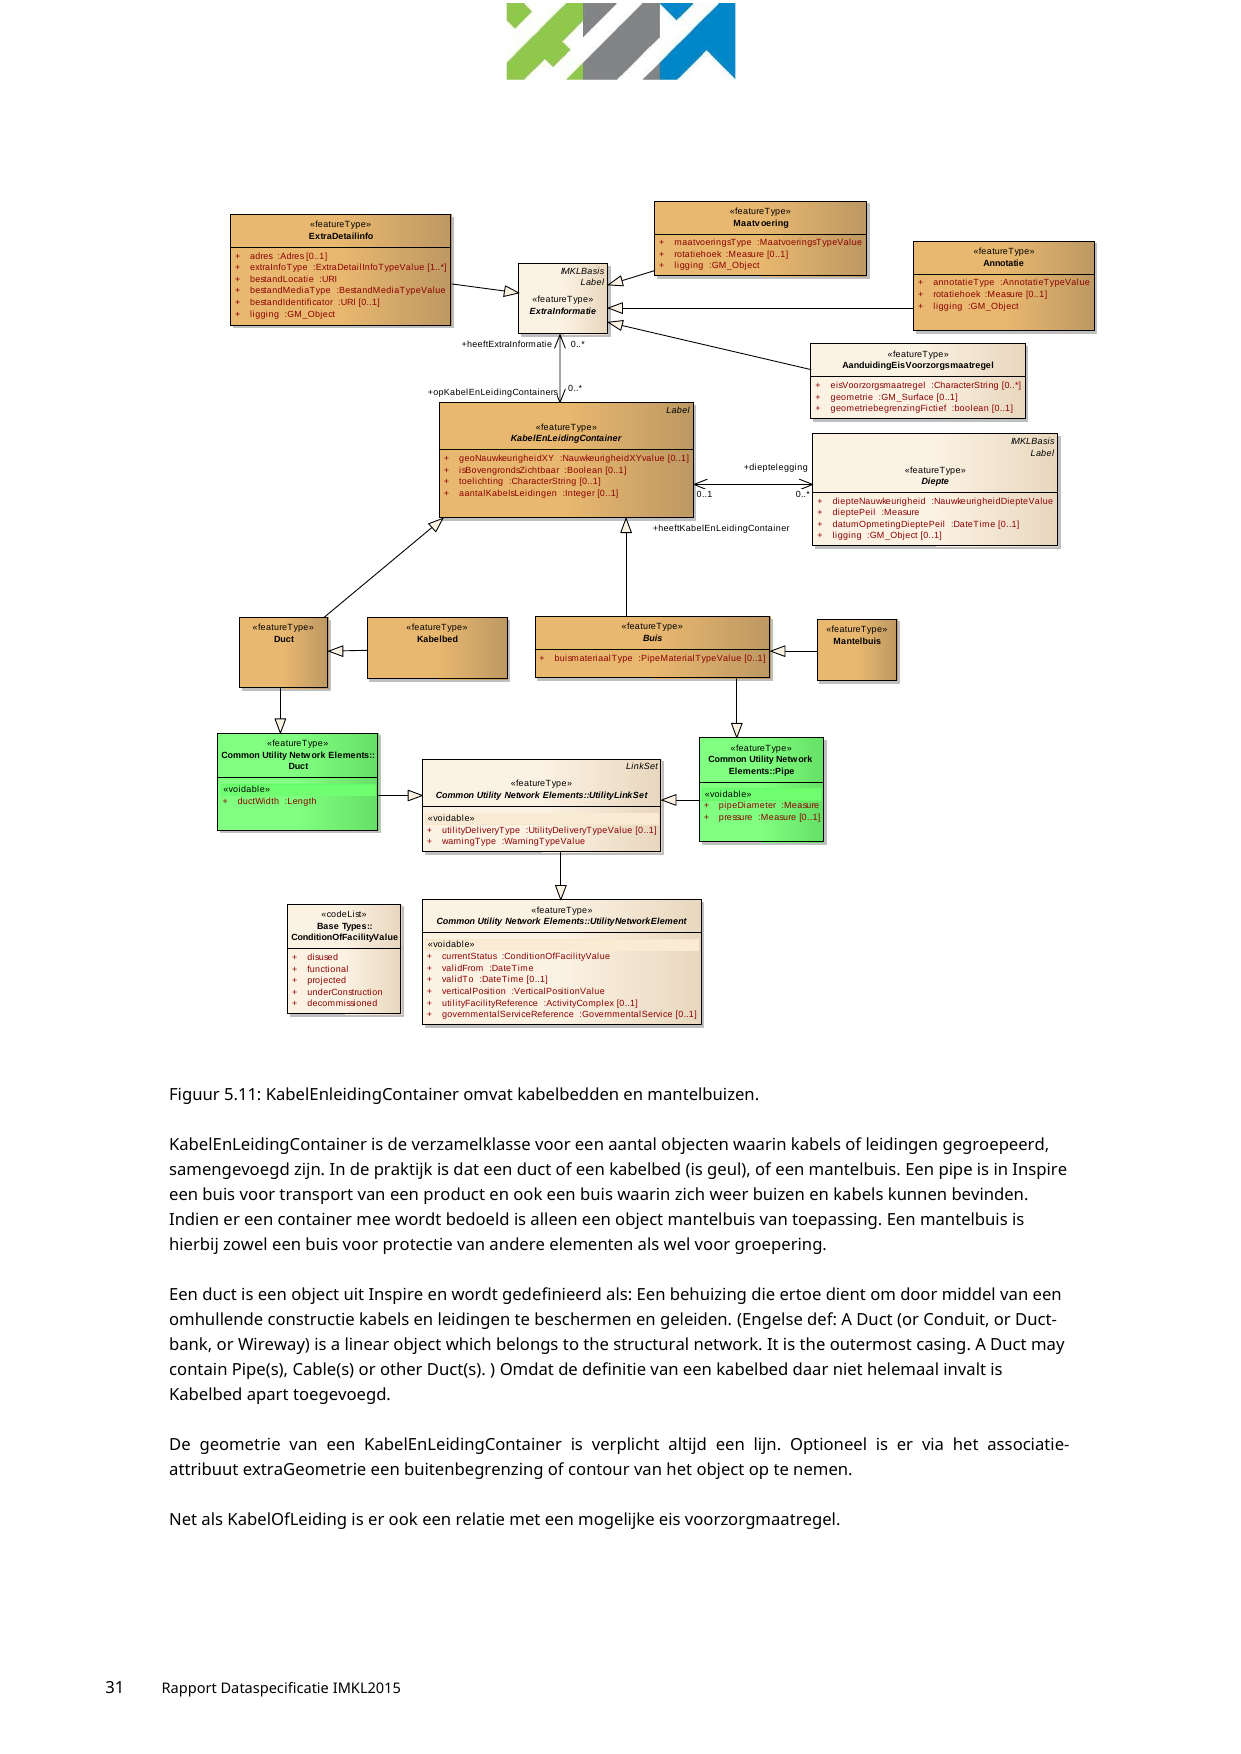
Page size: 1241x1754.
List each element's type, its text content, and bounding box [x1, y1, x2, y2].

picture [506, 3, 718, 80]
text Figuur 5.11: KabelEnleidingContainer omvat kabelbedden en mantelbuizen. [169, 1081, 1071, 1106]
text Net als KabelOfLeiding is er ook een relatie met een mogelijke eis voorzorgmaatregel. [169, 1506, 1071, 1531]
text KabelEnLeidingContainer is de verzamelklasse voor een aantal objecten waarin kabels of leidingen gegroepeerd, samengevoegd zijn. In de praktijk is dat een duct of een kabelbed (is geul), of een mantelbuis. Een pipe is in Inspire een buis voor transport van een product en ook een buis waarin zich weer buizen en kabels kunnen bevinden. Indien er een container mee wordt bedoeld is alleen een object mantelbuis van toepassing. Een mantelbuis is hierbij zowel een buis voor protectie van andere elementen als wel voor groepering. [169, 1131, 1071, 1256]
text Een duct is een object uit Inspire en wordt gedefinieerd als: Een behuizing die ertoe dient om door middel van een omhullende constructie kabels en leidingen te beschermen en geleiden. (Engelse def: A Duct (or Conduit, or Duct-bank, or Wireway) is a linear object which belongs to the structural network. It is the outermost casing. A Duct may contain Pipe(s), Cable(s) or other Duct(s). ) Omdat de definitie van een kabelbed daar niet helemaal invalt is Kabelbed apart toegevoegd. [169, 1281, 1071, 1406]
text De geometrie van een KabelEnLeidingContainer is verplicht altijd een lijn. Optioneel is er via het associatie-attribuut extraGeometrie een buitenbegrenzing of contour van het object op te nemen. [169, 1431, 1071, 1481]
picture [677, 50, 736, 80]
